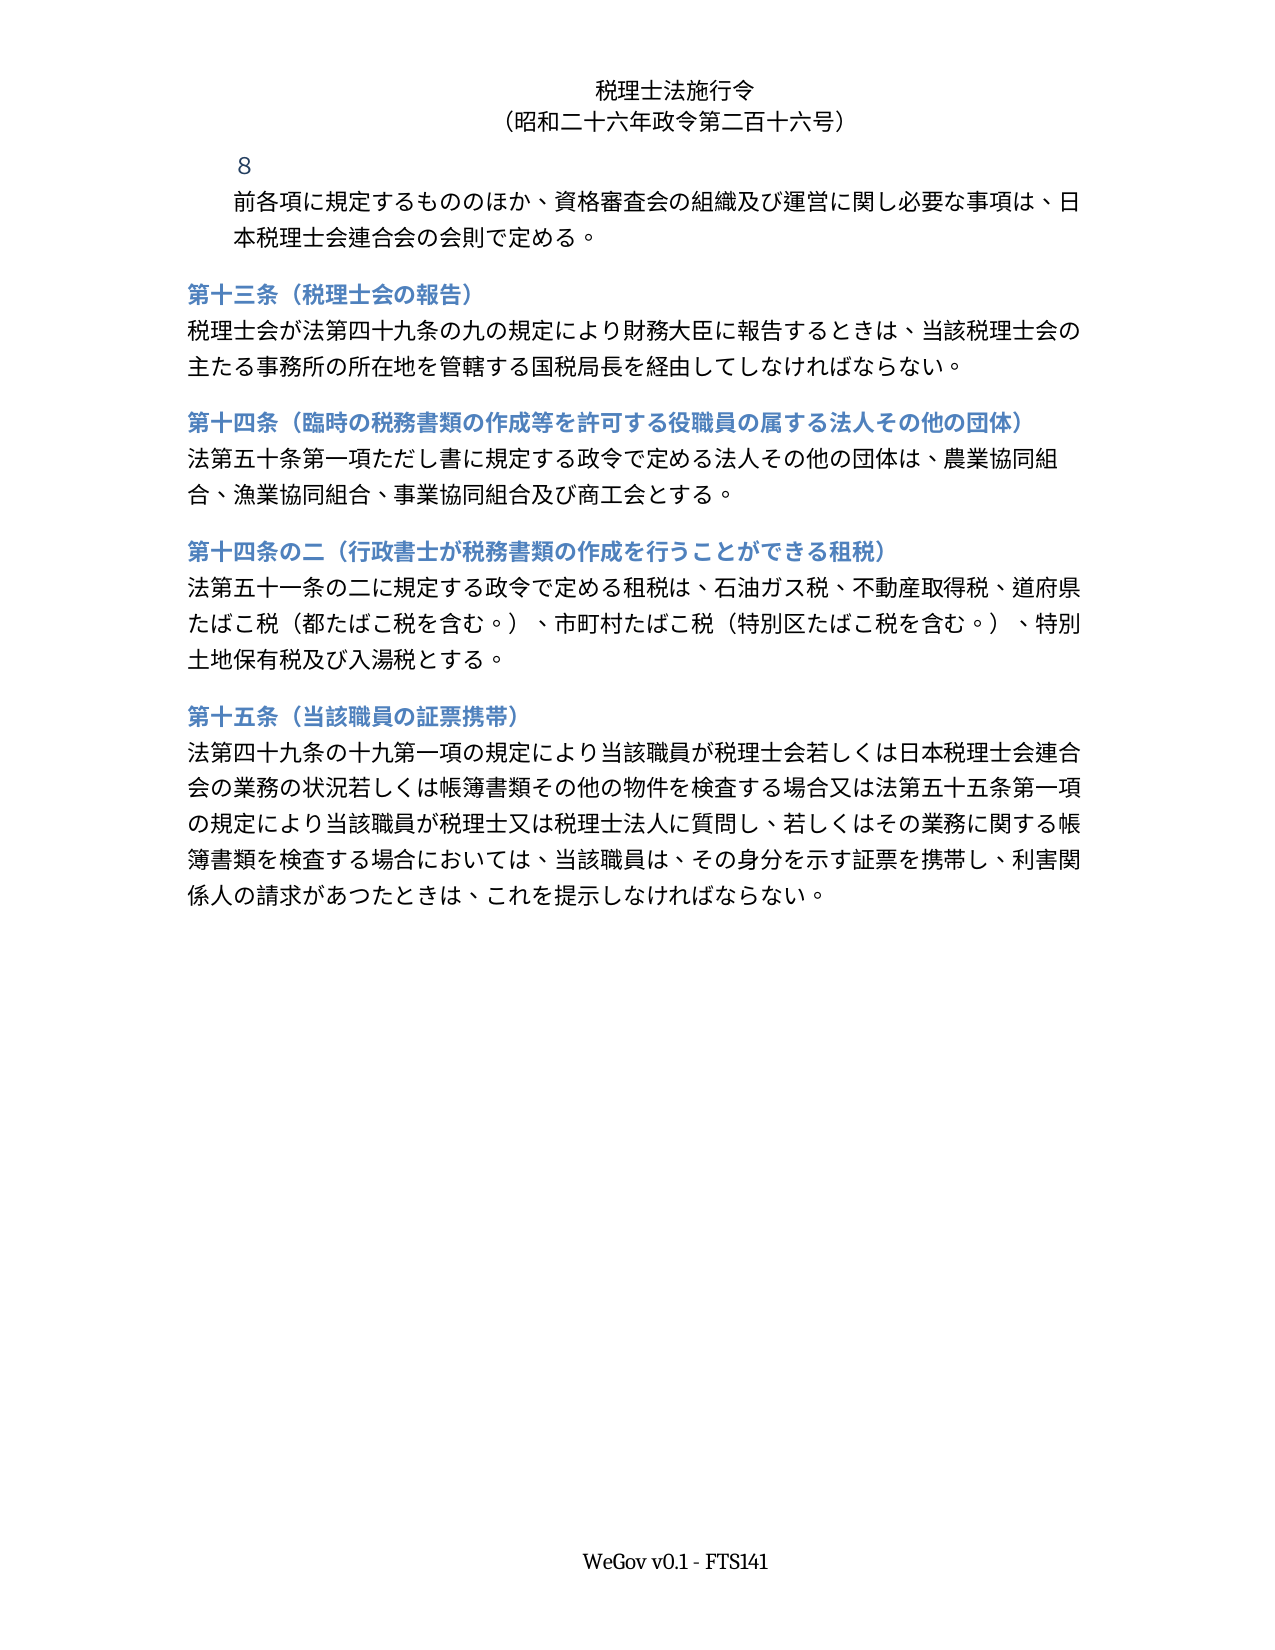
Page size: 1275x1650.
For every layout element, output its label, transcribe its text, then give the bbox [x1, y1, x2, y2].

text 法第五十条第一項ただし書に規定する政令で定める法人その他の団体は、農業協同組合、漁業協同組合、事業協同組合及び商工会とする。 [187, 443, 1087, 510]
subtitle 第十五条（当該職員の証票携帯） [187, 701, 1087, 732]
text 前各項に規定するもののほか、資格審査会の組織及び運営に関し必要な事項は、日本税理士会連合会の会則で定める。 [233, 186, 1087, 253]
subtitle 第十四条（臨時の税務書類の作成等を許可する役職員の属する法人その他の団体） [187, 407, 1087, 438]
subtitle ８ [233, 150, 1087, 181]
text 法第五十一条の二に規定する政令で定める租税は、石油ガス税、不動産取得税、道府県たばこ税（都たばこ税を含む。）、市町村たばこ税（特別区たばこ税を含む。）、特別土地保有税及び入湯税とする。 [187, 572, 1087, 675]
text 法第四十九条の十九第一項の規定により当該職員が税理士会若しくは日本税理士会連合会の業務の状況若しくは帳簿書類その他の物件を検査する場合又は法第五十五条第一項の規定により当該職員が税理士又は税理士法人に質問し、若しくはその業務に関する帳簿書類を検査する場合においては、当該職員は、その身分を示す証票を携帯し、利害関係人の請求があつたときは、これを提示しなければならない。 [187, 736, 1087, 911]
subtitle 第十四条の二（行政書士が税務書類の作成を行うことができる租税） [187, 536, 1087, 567]
text 税理士会が法第四十九条の九の規定により財務大臣に報告するときは、当該税理士会の主たる事務所の所在地を管轄する国税局長を経由してしなければならない。 [187, 314, 1087, 382]
subtitle 第十三条（税理士会の報告） [187, 279, 1087, 310]
